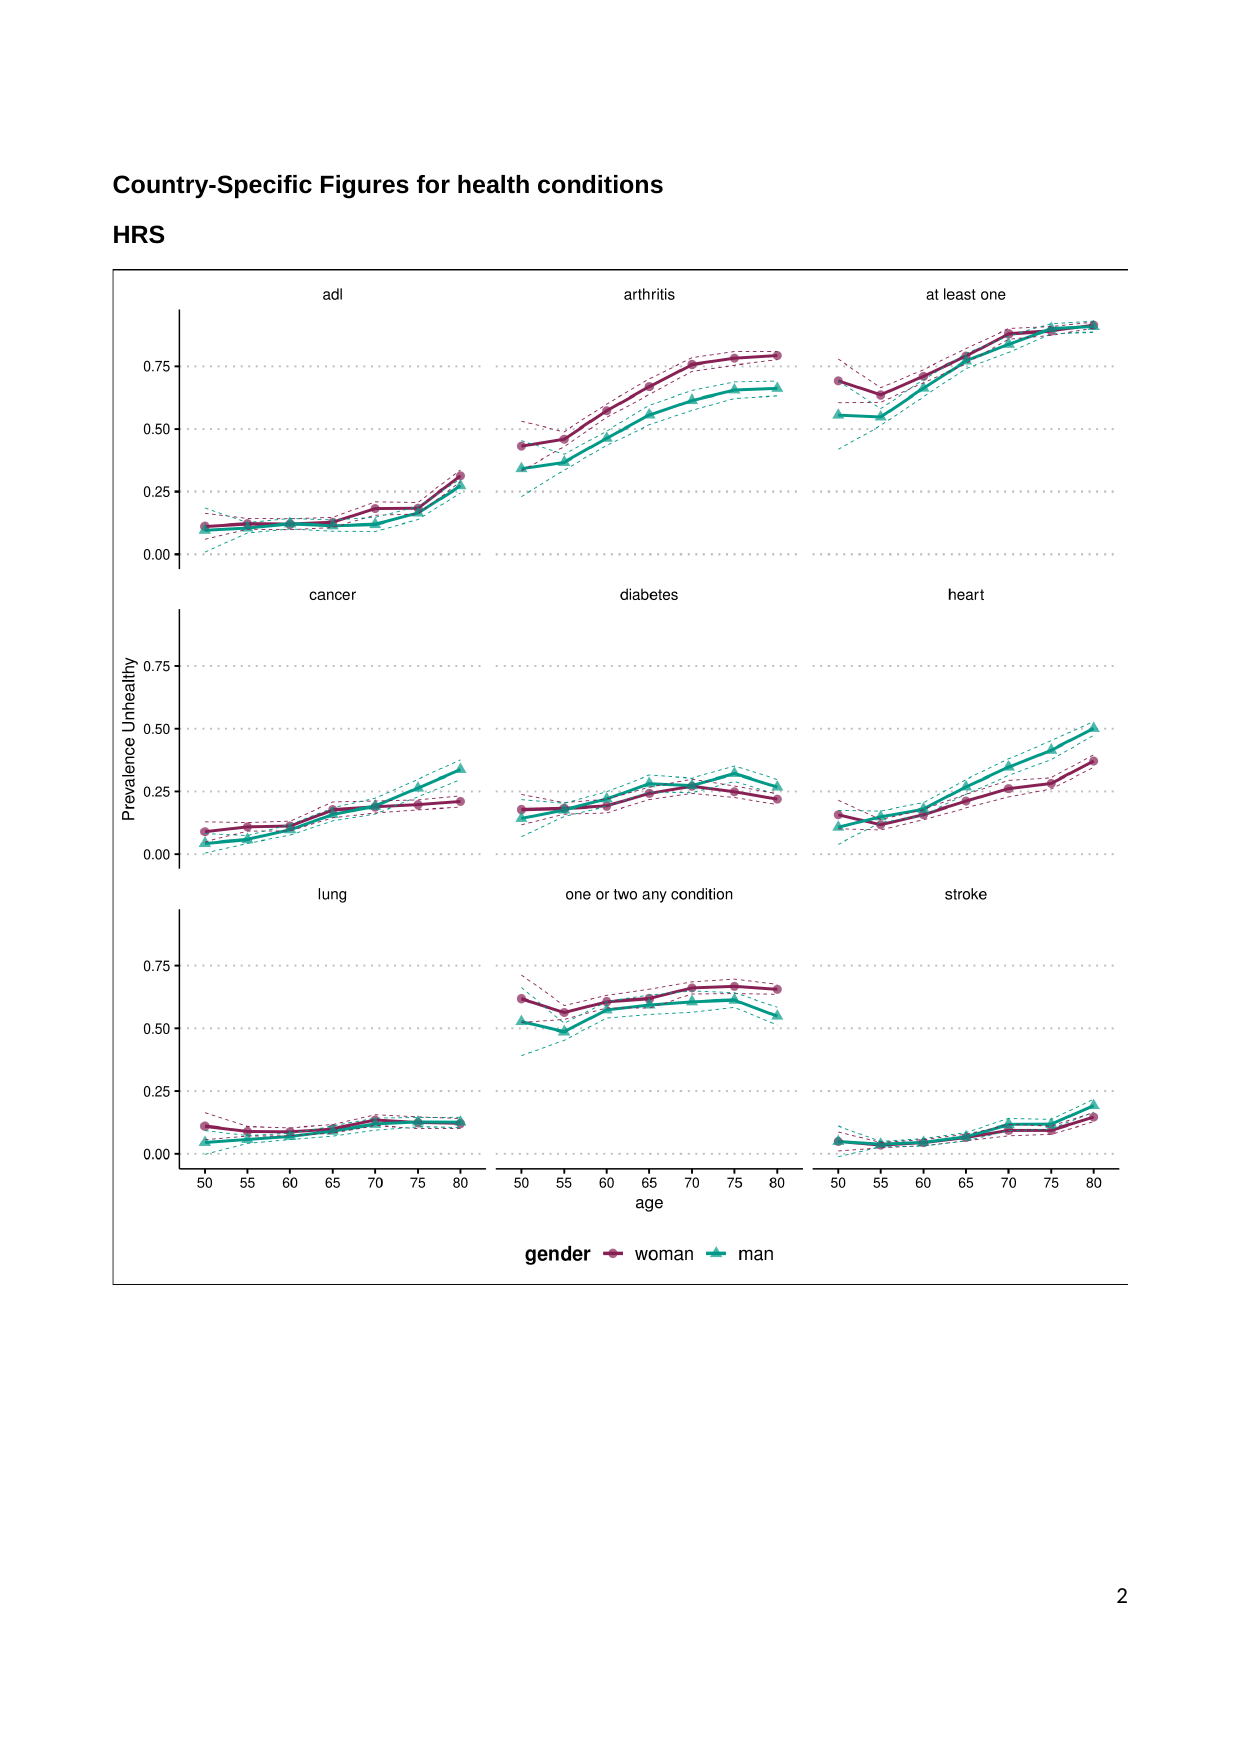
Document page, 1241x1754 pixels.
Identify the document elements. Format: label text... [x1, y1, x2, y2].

picture [112, 269, 1128, 1285]
text Country-Specific Figures for health conditions [112, 170, 1128, 199]
text HRS [112, 220, 1128, 248]
